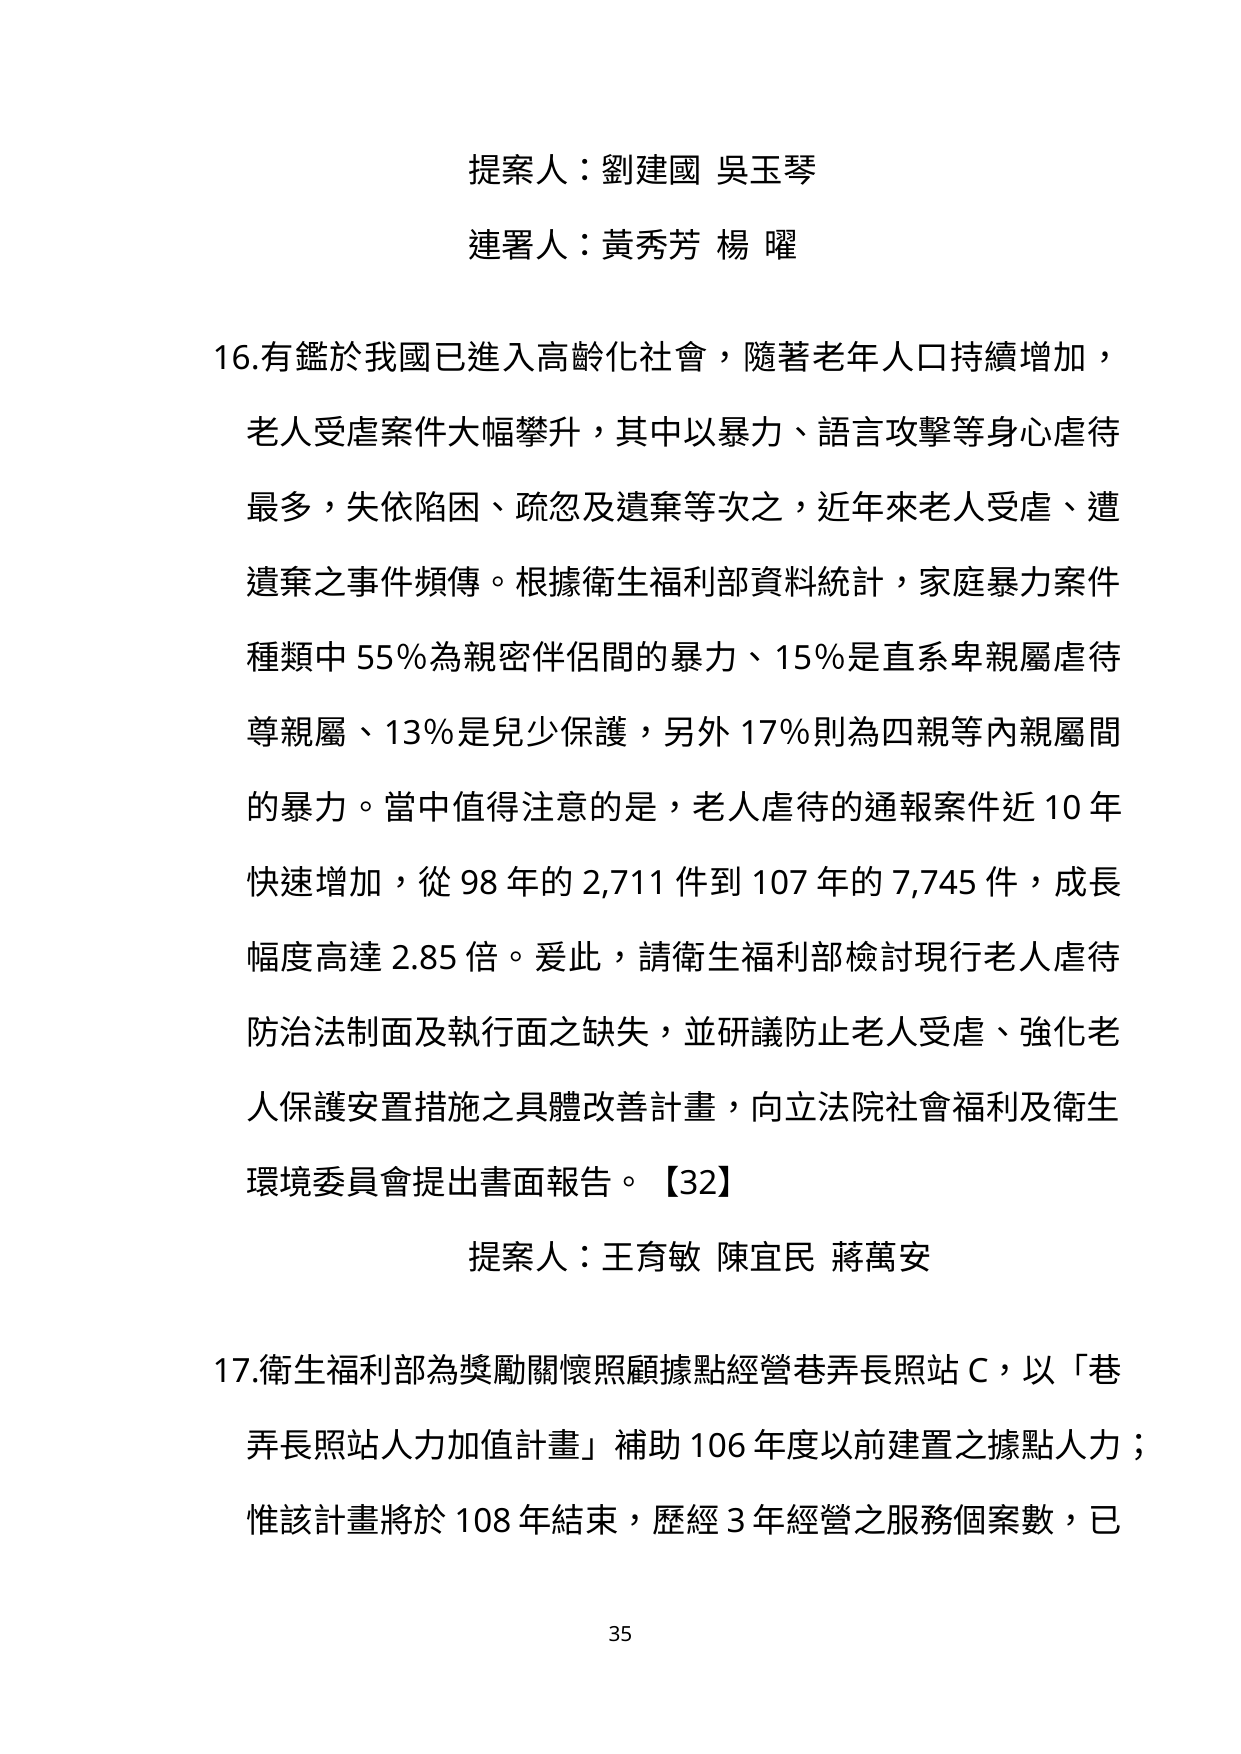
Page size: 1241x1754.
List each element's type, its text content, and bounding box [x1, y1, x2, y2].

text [212, 1330, 1122, 1555]
text 提案人：王育敏 陳宜民 蔣萬安 [468, 1218, 1122, 1293]
text 提案人：劉建國 吳玉琴 [468, 130, 1122, 205]
text 連署人：黃秀芳 楊 曜 [468, 205, 1122, 280]
text 16.有鑑於我國已進入高齡化社會，隨著老年人口持續增加，老人受虐案件大幅攀升，其中以暴力、語言攻擊等身心虐待最多，失依陷困、疏忽及遺棄等次之，近年來老人受虐、遭遺棄之事件頻傳。根據衛生福利部資料統計，家庭暴力案件種類中55％為親密伴侶間的暴力、15％是直系卑親屬虐待尊親屬、13％是兒少保護，另外17％則為四親等內親屬間的暴力。當中值得注意的是，老人虐待的通報案件近10年快速增加，從98年的2,711件到107年的7,745件，成長幅度高達2.85倍。爰此，請衛生福利部檢討現行老人虐待防治法制面及執行面之缺失，並研議防止老人受虐、強化老人保護安置措施之具體改善計畫，向立法院社會福利及衛生環境委員會提出書面報告。【32】 [212, 318, 1122, 1218]
